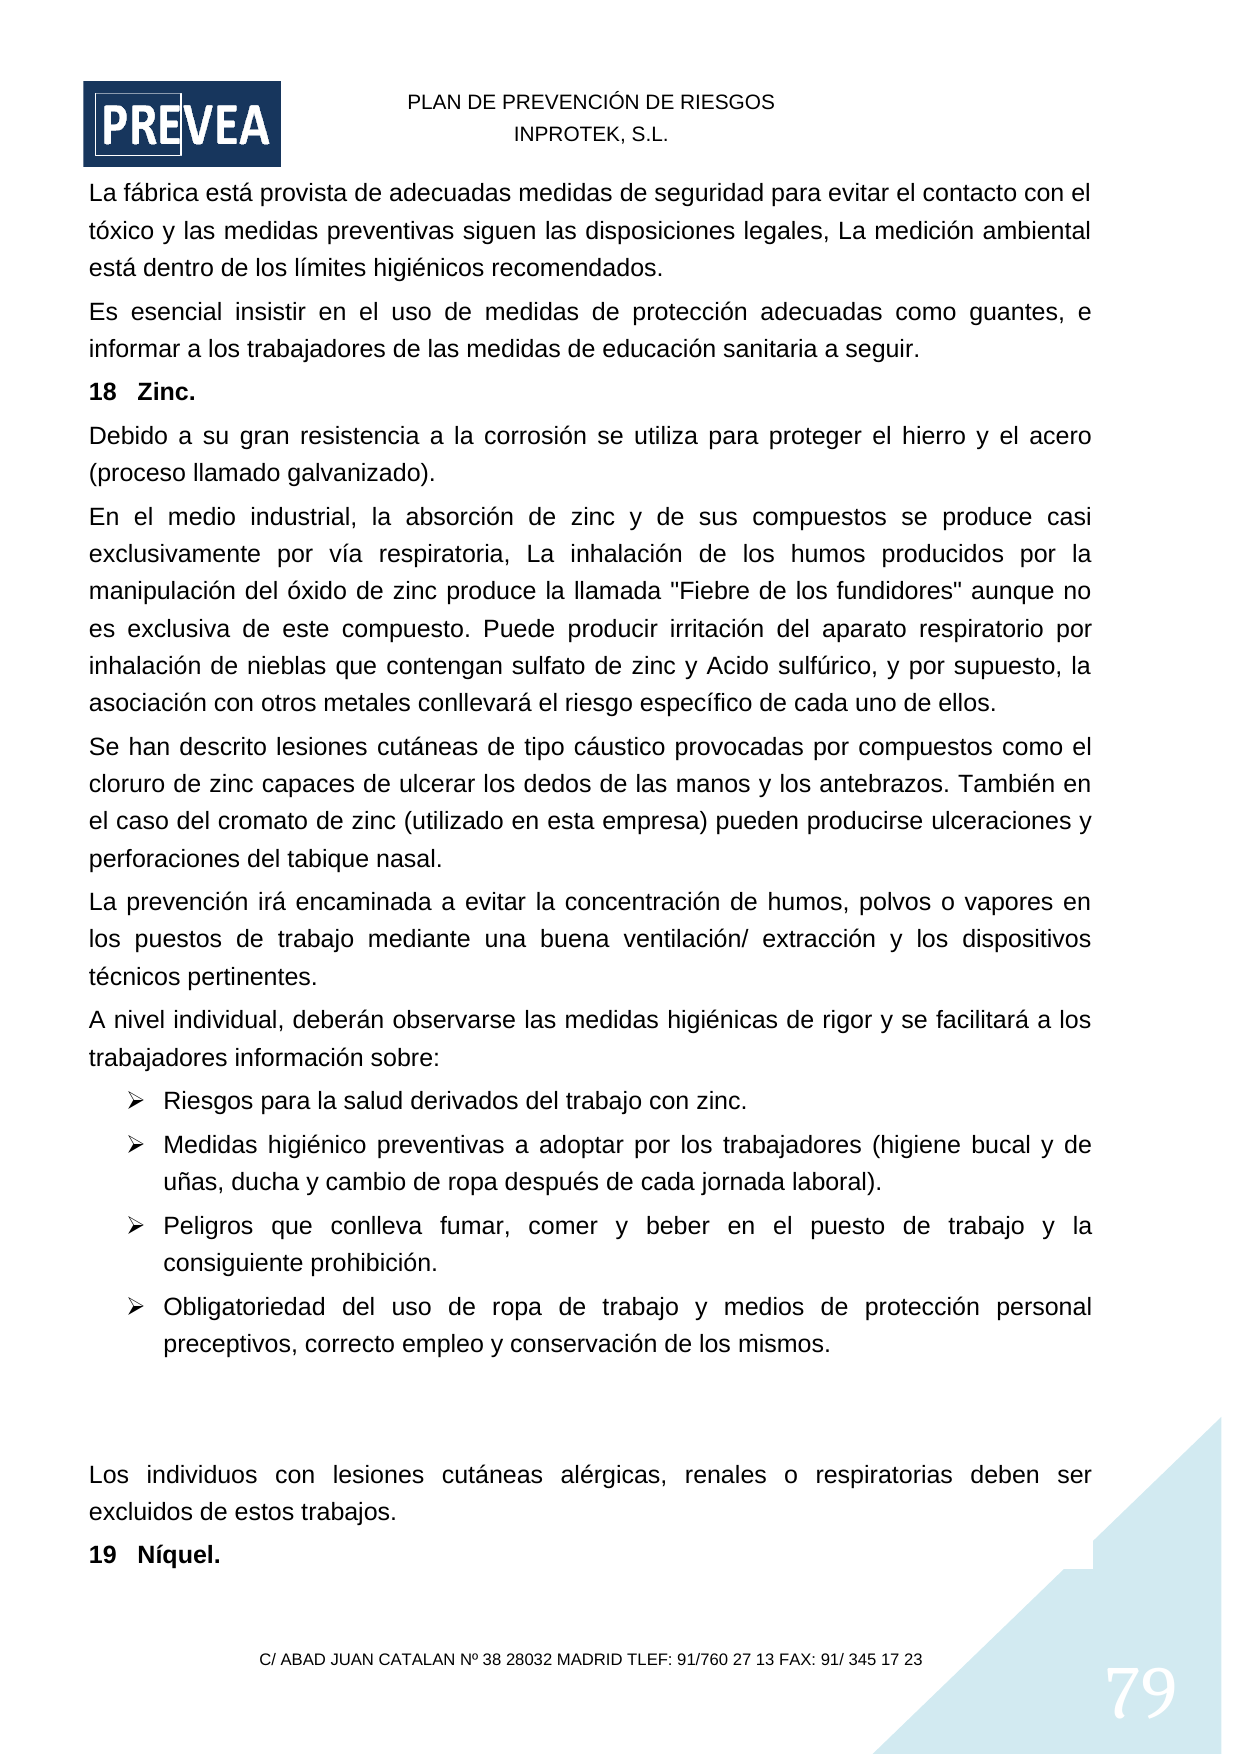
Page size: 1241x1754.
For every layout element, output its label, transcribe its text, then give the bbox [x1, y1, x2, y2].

text En el medio industrial, la absorción de zinc y de sus compuestos se produce casi exclusivamente por vía respiratoria, La inhalación de los humos producidos por la manipulación del óxido de zinc produce la llamada "Fiebre de los fundidores" aunque no es exclusiva de este compuesto. Puede producir irritación del aparato respiratorio por inhalación de nieblas que contengan sulfato de zinc y Acido sulfúrico, y por supuesto, la asociación con otros metales conllevará el riesgo específico de cada uno de ellos. [89, 502, 1093, 717]
text Debido a su gran resistencia a la corrosión se utiliza para proteger el hierro y el acero (proceso llamado galvanizado). [89, 421, 1093, 487]
picture [83, 81, 281, 167]
list Medidas higiénico preventivas a adoptar por los trabajadores (higiene bucal y de uñas, ducha y cambio de ropa después de cada jornada laboral). [126, 1130, 1093, 1196]
list Riesgos para la salud derivados del trabajo con zinc. [126, 1086, 1093, 1115]
text La prevención irá encaminada a evitar la concentración de humos, polvos o vapores en los puestos de trabajo mediante una buena ventilación/ extracción y los dispositivos técnicos pertinentes. [89, 887, 1093, 990]
text Es esencial insistir en el uso de medidas de protección adecuadas como guantes, e informar a los trabajadores de las medidas de educación sanitaria a seguir. [89, 296, 1093, 362]
list Obligatoriedad del uso de ropa de trabajo y medios de protección personal preceptivos, correcto empleo y conservación de los mismos. [126, 1292, 1093, 1358]
text 19 Níquel. [89, 1541, 1093, 1569]
list Peligros que conlleva fumar, comer y beber en el puesto de trabajo y la consiguiente prohibición. [126, 1211, 1093, 1277]
text 18 Zinc. [89, 377, 1093, 406]
text A nivel individual, deberán observarse las medidas higiénicas de rigor y se facilitará a los trabajadores información sobre: [89, 1005, 1093, 1071]
text Se han descrito lesiones cutáneas de tipo cáustico provocadas por compuestos como el cloruro de zinc capaces de ulcerar los dedos de las manos y los antebrazos. También en el caso del cromato de zinc (utilizado en esta empresa) pueden producirse ulceraciones y perforaciones del tabique nasal. [89, 732, 1093, 872]
text Los individuos con lesiones cutáneas alérgicas, renales o respiratorias deben ser excluidos de estos trabajos. [89, 1460, 1093, 1526]
text La fábrica está provista de adecuadas medidas de seguridad para evitar el contacto con el tóxico y las medidas preventivas siguen las disposiciones legales, La medición ambiental está dentro de los límites higiénicos recomendados. [89, 178, 1093, 282]
